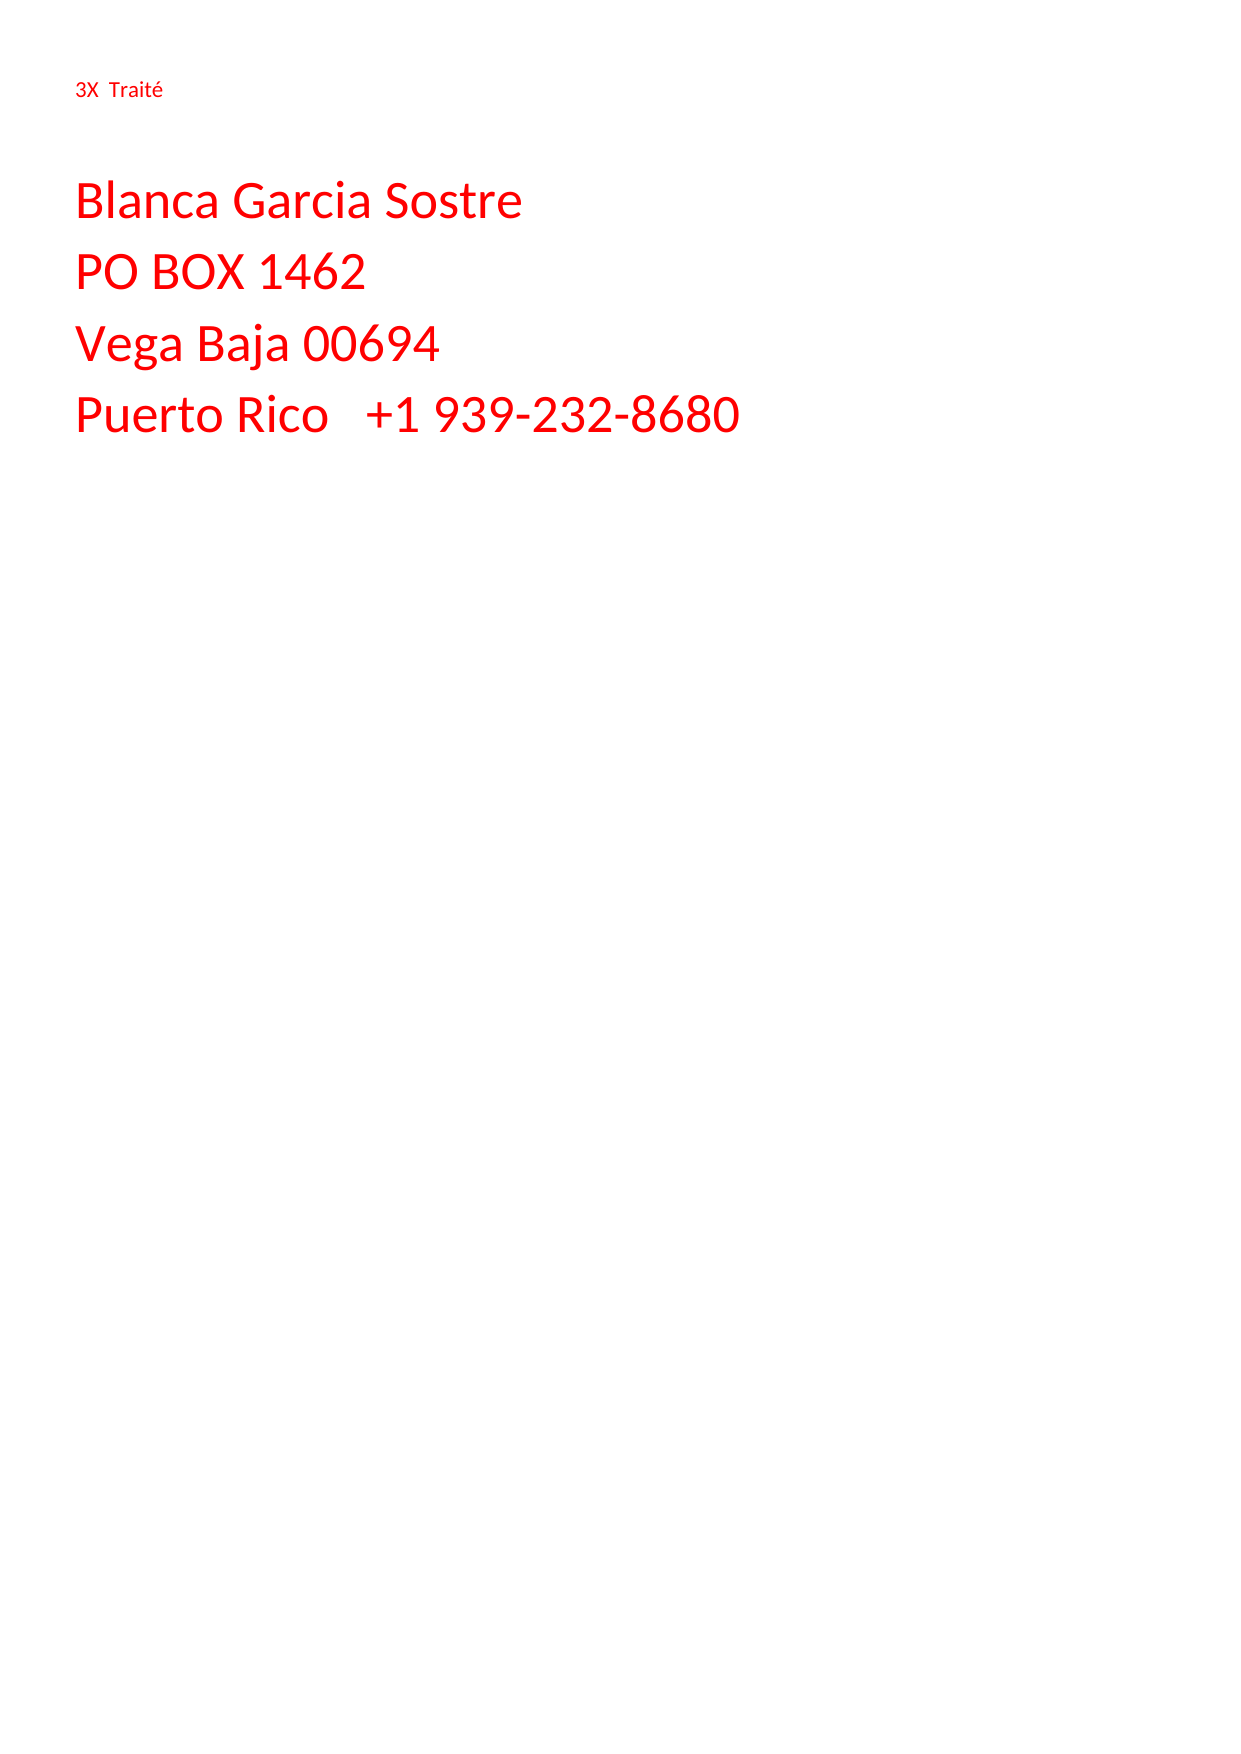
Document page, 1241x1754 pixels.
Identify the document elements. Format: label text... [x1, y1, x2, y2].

text 3X Traité [75, 75, 1165, 103]
text PO BOX 1462 [75, 237, 1165, 303]
text Blanca Garcia Sostre [75, 166, 1165, 232]
text Puerto Rico +1 939-232-8680 [75, 380, 1165, 446]
text Vega Baja 00694 [75, 308, 1165, 374]
